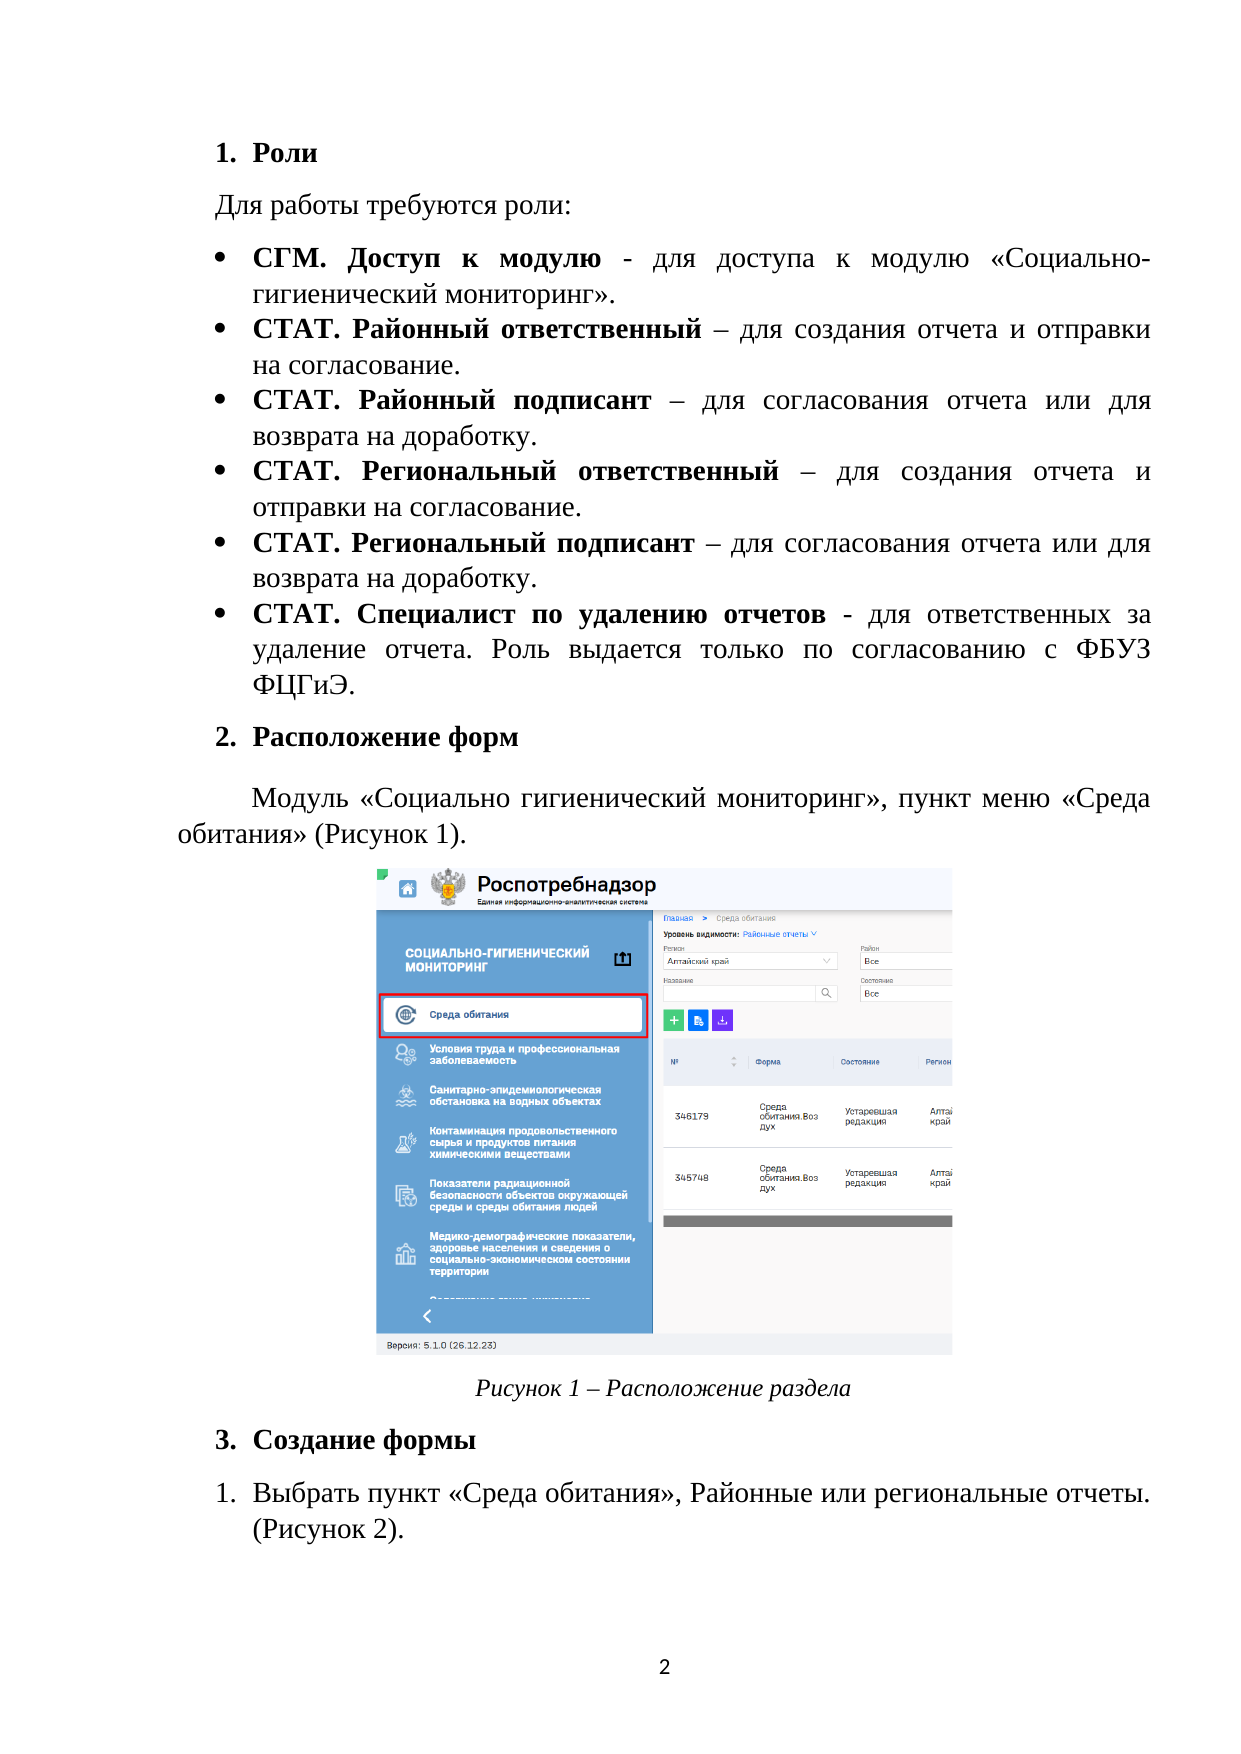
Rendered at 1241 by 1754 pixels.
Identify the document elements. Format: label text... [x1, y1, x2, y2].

list СТАТ. Региональный подписант – для согласования отчета или для возврата на доработку. [215, 525, 1152, 594]
subtitle Роли [215, 135, 1152, 168]
text Для работы требуются роли: [215, 187, 1152, 221]
picture [376, 868, 953, 1355]
list СТАТ. Районный подписант – для согласования отчета или для возврата на доработку. [215, 382, 1152, 452]
subtitle Создание формы [215, 1422, 1152, 1456]
list СТАТ. Специалист по удалению отчетов - для ответственных за удаление отчета. Роль выдается только по согласованию с ФБУЗ ФЦГиЭ. [215, 596, 1152, 701]
list СТАТ. Региональный ответственный – для создания отчета и отправки на согласование. [215, 453, 1152, 523]
subtitle Расположение форм [215, 719, 1152, 753]
text Модуль «Социально гигиенический мониторинг», пункт меню «Среда обитания» (Рисунок 1). [177, 780, 1152, 850]
list СГМ. Доступ к модулю - для доступа к модулю «Социально-гигиенический мониторинг». [215, 240, 1152, 309]
list СТАТ. Районный ответственный – для создания отчета и отправки на согласование. [215, 311, 1152, 380]
list Выбрать пункт «Среда обитания», Районные или региональные отчеты. (Рисунок 2). [215, 1475, 1152, 1544]
text Рисунок 1 – Расположение раздела [177, 1373, 1152, 1402]
